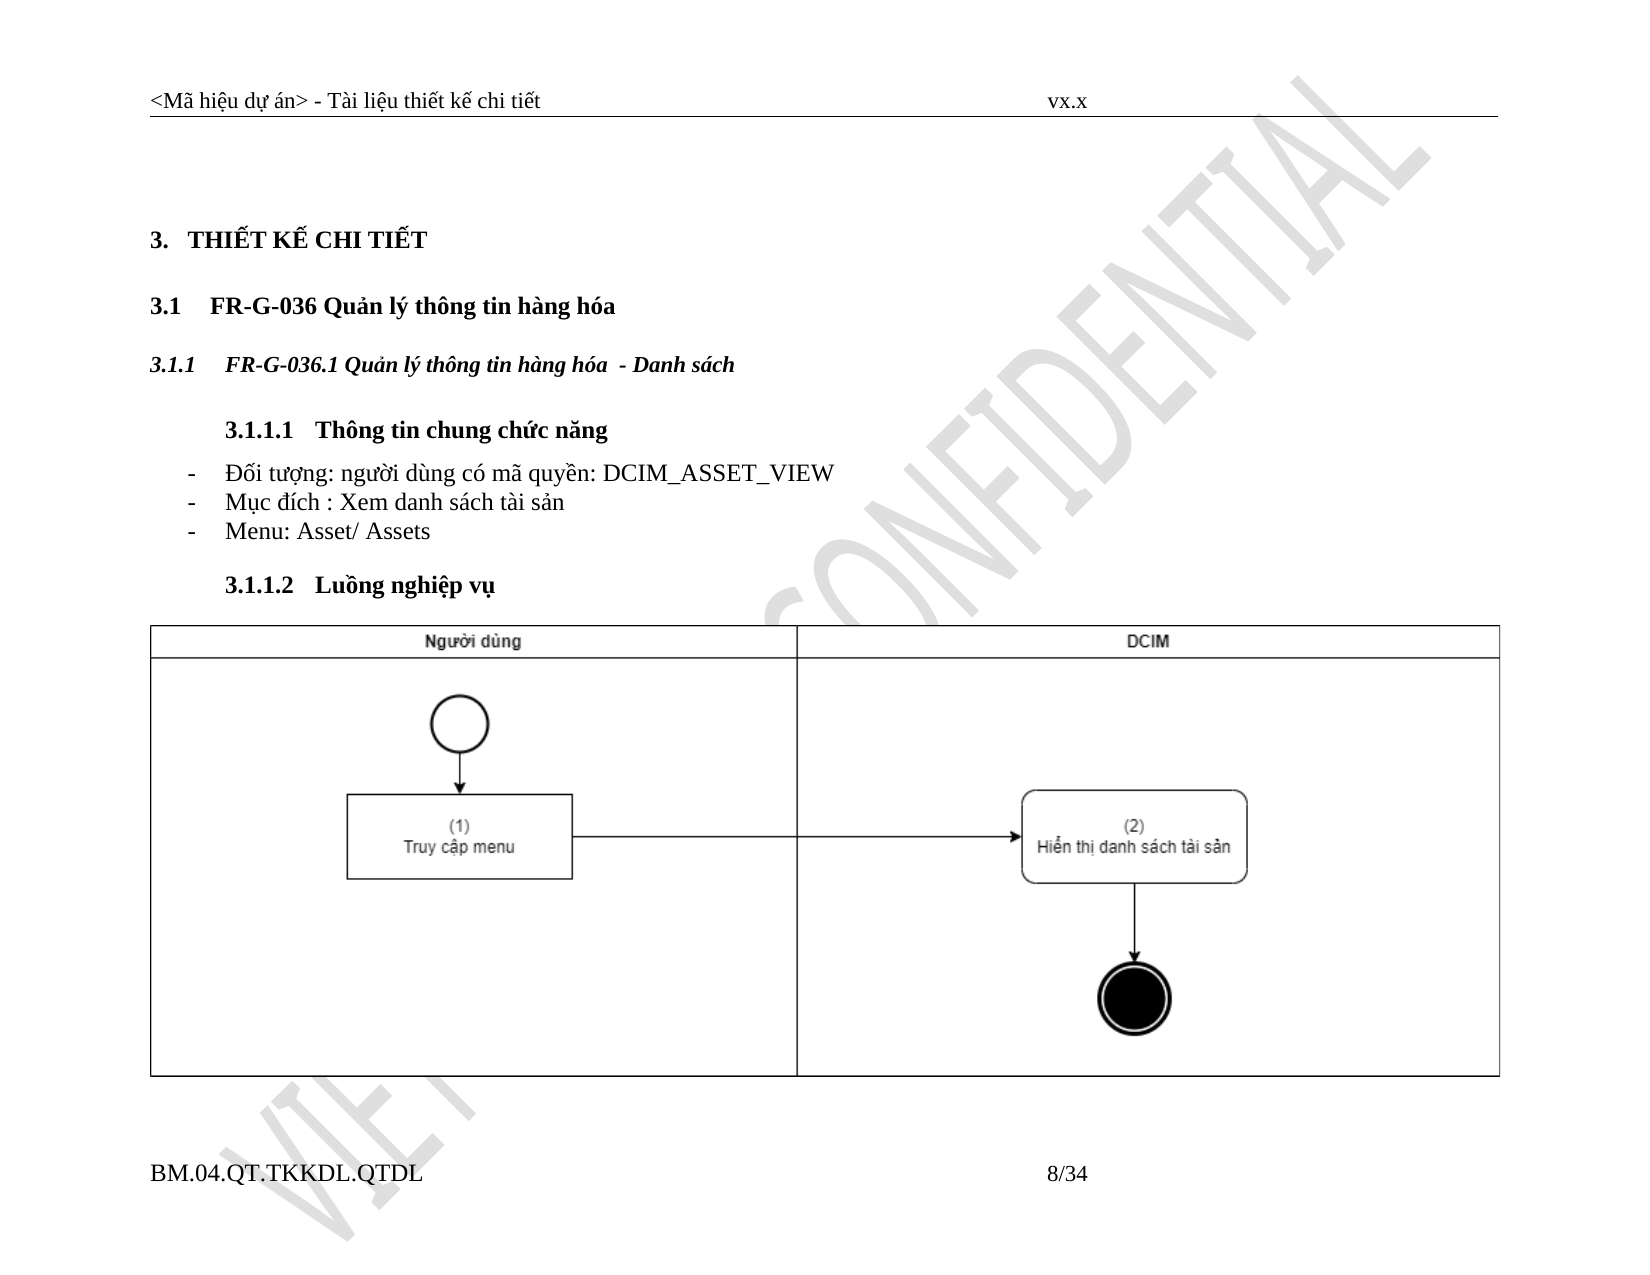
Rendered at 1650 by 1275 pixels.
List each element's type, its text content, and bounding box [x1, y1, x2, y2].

subtitle FR-G-036.1 Quản lý thông tin hàng hóa - Danh sách [150, 351, 1500, 377]
picture [150, 625, 1500, 1077]
subtitle Thông tin chung chức năng [225, 415, 1500, 444]
subtitle FR-G-036 Quản lý thông tin hàng hóa [150, 291, 1500, 320]
list Menu: Asset/ Assets [187, 516, 1500, 545]
list Đối tượng: người dùng có mã quyền: DCIM_ASSET_VIEW [187, 458, 1500, 487]
subtitle THIẾT KẾ CHI TIẾT [150, 225, 1500, 253]
subtitle Luồng nghiệp vụ [225, 570, 1500, 598]
list Mục đích : Xem danh sách tài sản [187, 487, 1500, 516]
